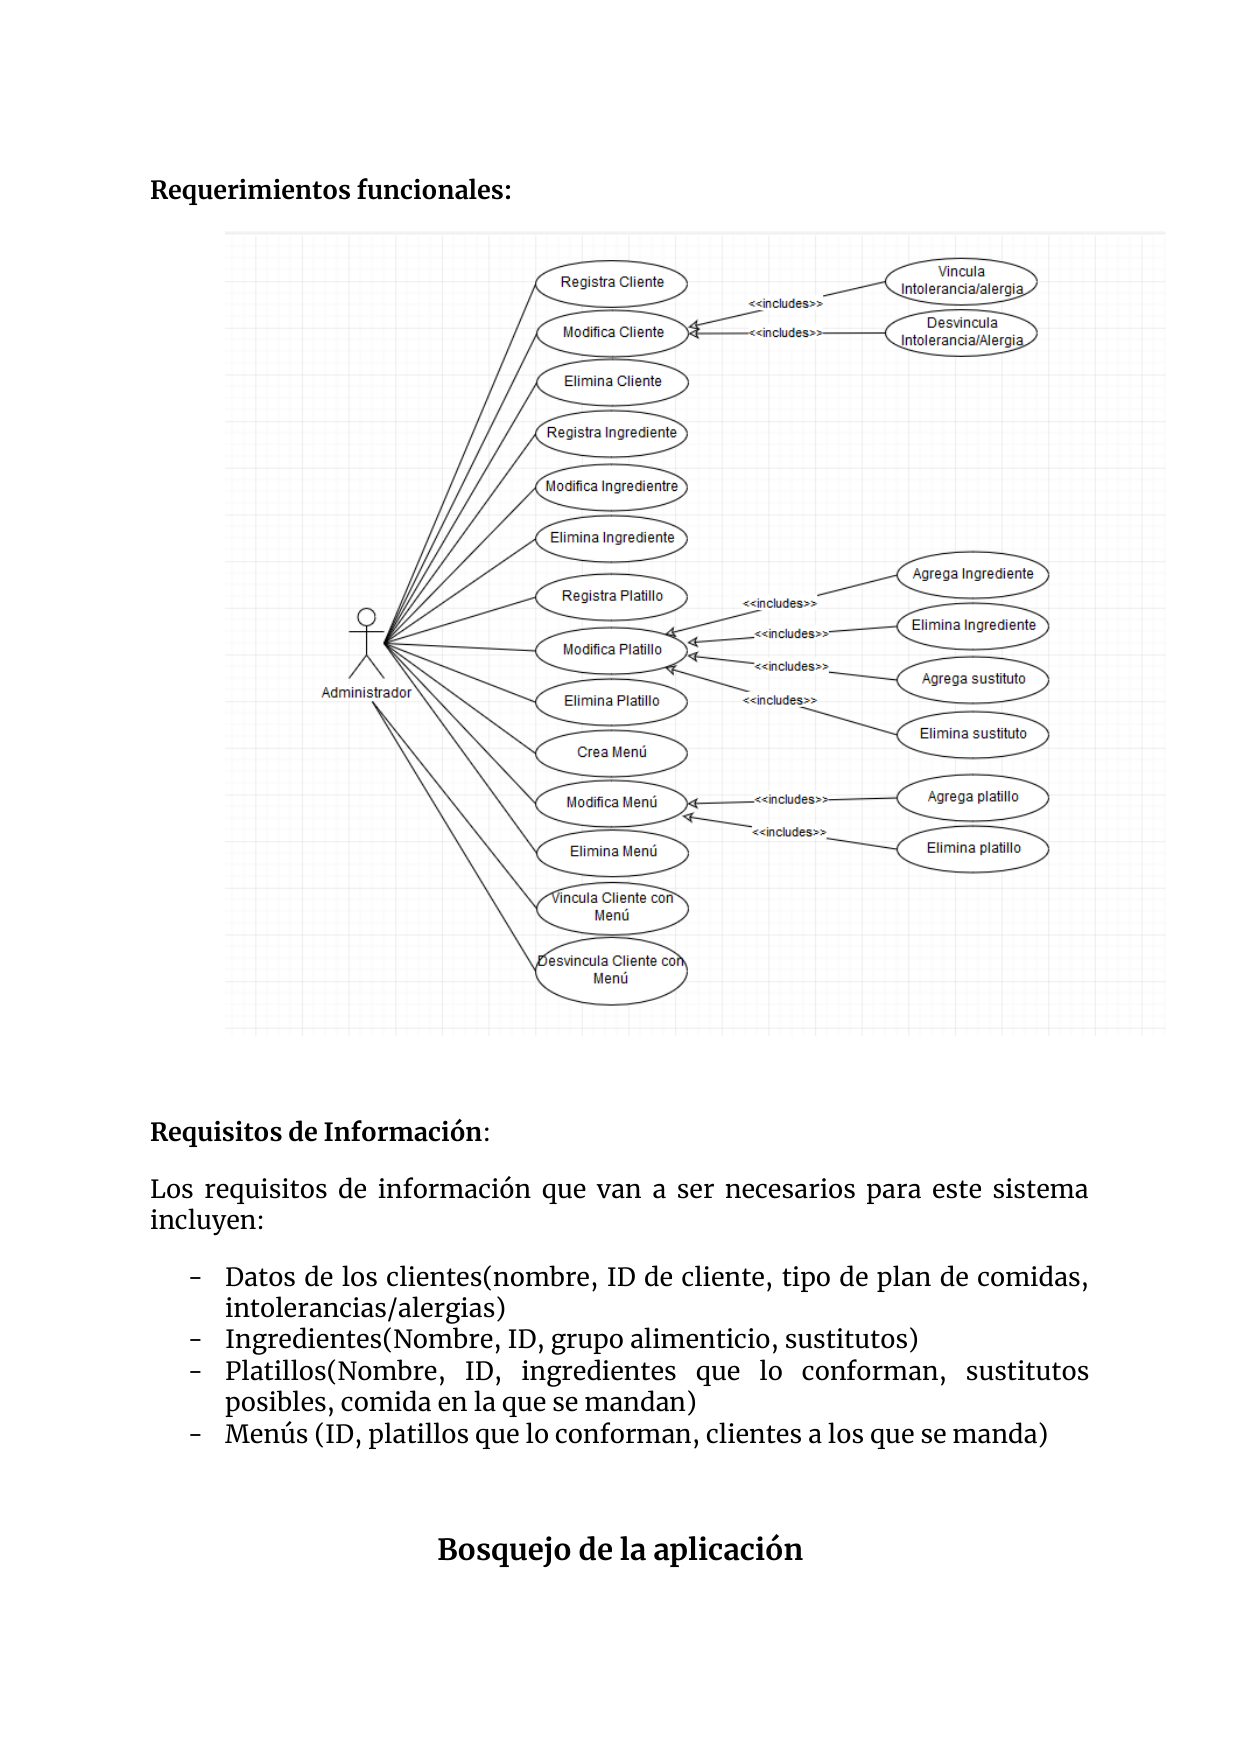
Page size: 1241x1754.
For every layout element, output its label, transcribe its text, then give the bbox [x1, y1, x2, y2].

text Requisitos de Información: [150, 1117, 1090, 1148]
list Ingredientes(Nombre, ID, grupo alimenticio, sustitutos) [187, 1324, 1090, 1356]
text Los requisitos de información que van a ser necesarios para este sistema incluyen: [150, 1173, 1090, 1236]
text Requerimientos funcionales: [150, 175, 1090, 206]
text Bosquejo de la aplicación [150, 1532, 1090, 1568]
list Datos de los clientes(nombre, ID de cliente, tipo de plan de comidas, intolerancias/alergias) [187, 1261, 1090, 1324]
list Platillos(Nombre, ID, ingredientes que lo conforman, sustitutos posibles, comida en la que se mandan) [187, 1356, 1090, 1419]
picture [225, 231, 1166, 1036]
list Menús (ID, platillos que lo conforman, clientes a los que se manda) [187, 1419, 1090, 1450]
